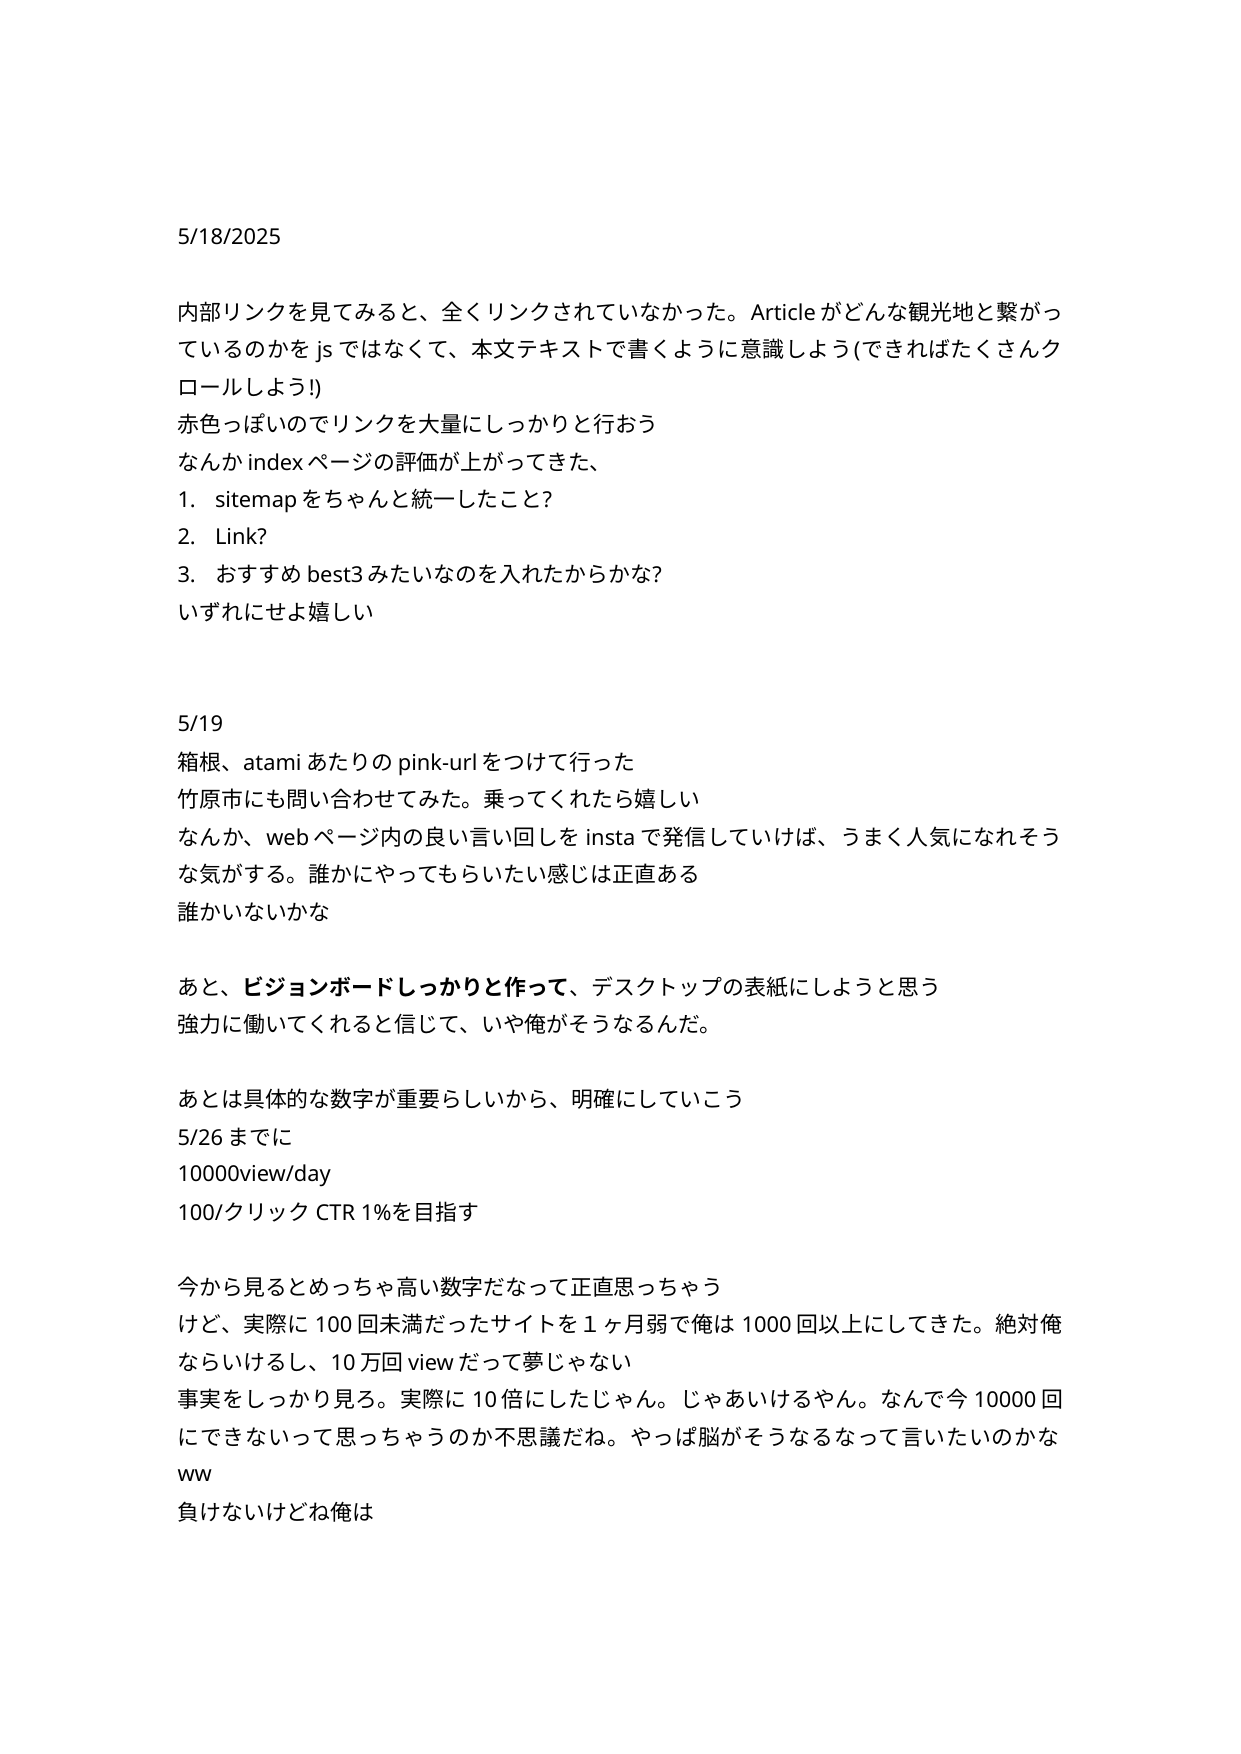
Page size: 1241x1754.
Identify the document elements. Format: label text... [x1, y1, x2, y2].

list sitemapをちゃんと統一したこと? [177, 479, 1063, 517]
text あとは具体的な数字が重要らしいから、明確にしていこう [177, 1079, 1063, 1117]
text 箱根、atamiあたりのpink-urlをつけて行った [177, 742, 1063, 779]
text 5/26までに [177, 1117, 1063, 1154]
text 強力に働いてくれると信じて、いや俺がそうなるんだ。 [177, 1004, 1063, 1042]
text けど、実際に100回未満だったサイトを１ヶ月弱で俺は1000回以上にしてきた。絶対俺ならいけるし、10万回viewだって夢じゃない [177, 1304, 1063, 1379]
text 竹原市にも問い合わせてみた。乗ってくれたら嬉しい [177, 779, 1063, 817]
text 赤色っぽいのでリンクを大量にしっかりと行おう [177, 404, 1063, 442]
text 5/19 [177, 704, 1063, 742]
text 100/クリック CTR 1%を目指す [177, 1192, 1063, 1229]
text なんか、webページ内の良い言い回しをinstaで発信していけば、うまく人気になれそうな気がする。誰かにやってもらいたい感じは正直ある [177, 817, 1063, 892]
text 今から見るとめっちゃ高い数字だなって正直思っちゃう [177, 1267, 1063, 1304]
text 内部リンクを見てみると、全くリンクされていなかった。Articleがどんな観光地と繋がっているのかをjsではなくて、本文テキストで書くように意識しよう(できればたくさんクロールしよう!) [177, 292, 1063, 404]
text 誰かいないかな [177, 892, 1063, 929]
text なんかindexページの評価が上がってきた、 [177, 442, 1063, 479]
text 負けないけどね俺は [177, 1492, 1063, 1529]
text 10000view/day [177, 1154, 1063, 1192]
list おすすめbest3みたいなのを入れたからかな? [177, 554, 1063, 592]
list Link? [177, 517, 1063, 554]
text 事実をしっかり見ろ。実際に10倍にしたじゃん。じゃあいけるやん。なんで今10000回にできないって思っちゃうのか不思議だね。やっぱ脳がそうなるなって言いたいのかなww [177, 1379, 1063, 1492]
text いずれにせよ嬉しい [177, 592, 1063, 629]
text あと、ビジョンボードしっかりと作って、デスクトップの表紙にしようと思う [177, 967, 1063, 1004]
text 5/18/2025 [177, 217, 1063, 254]
